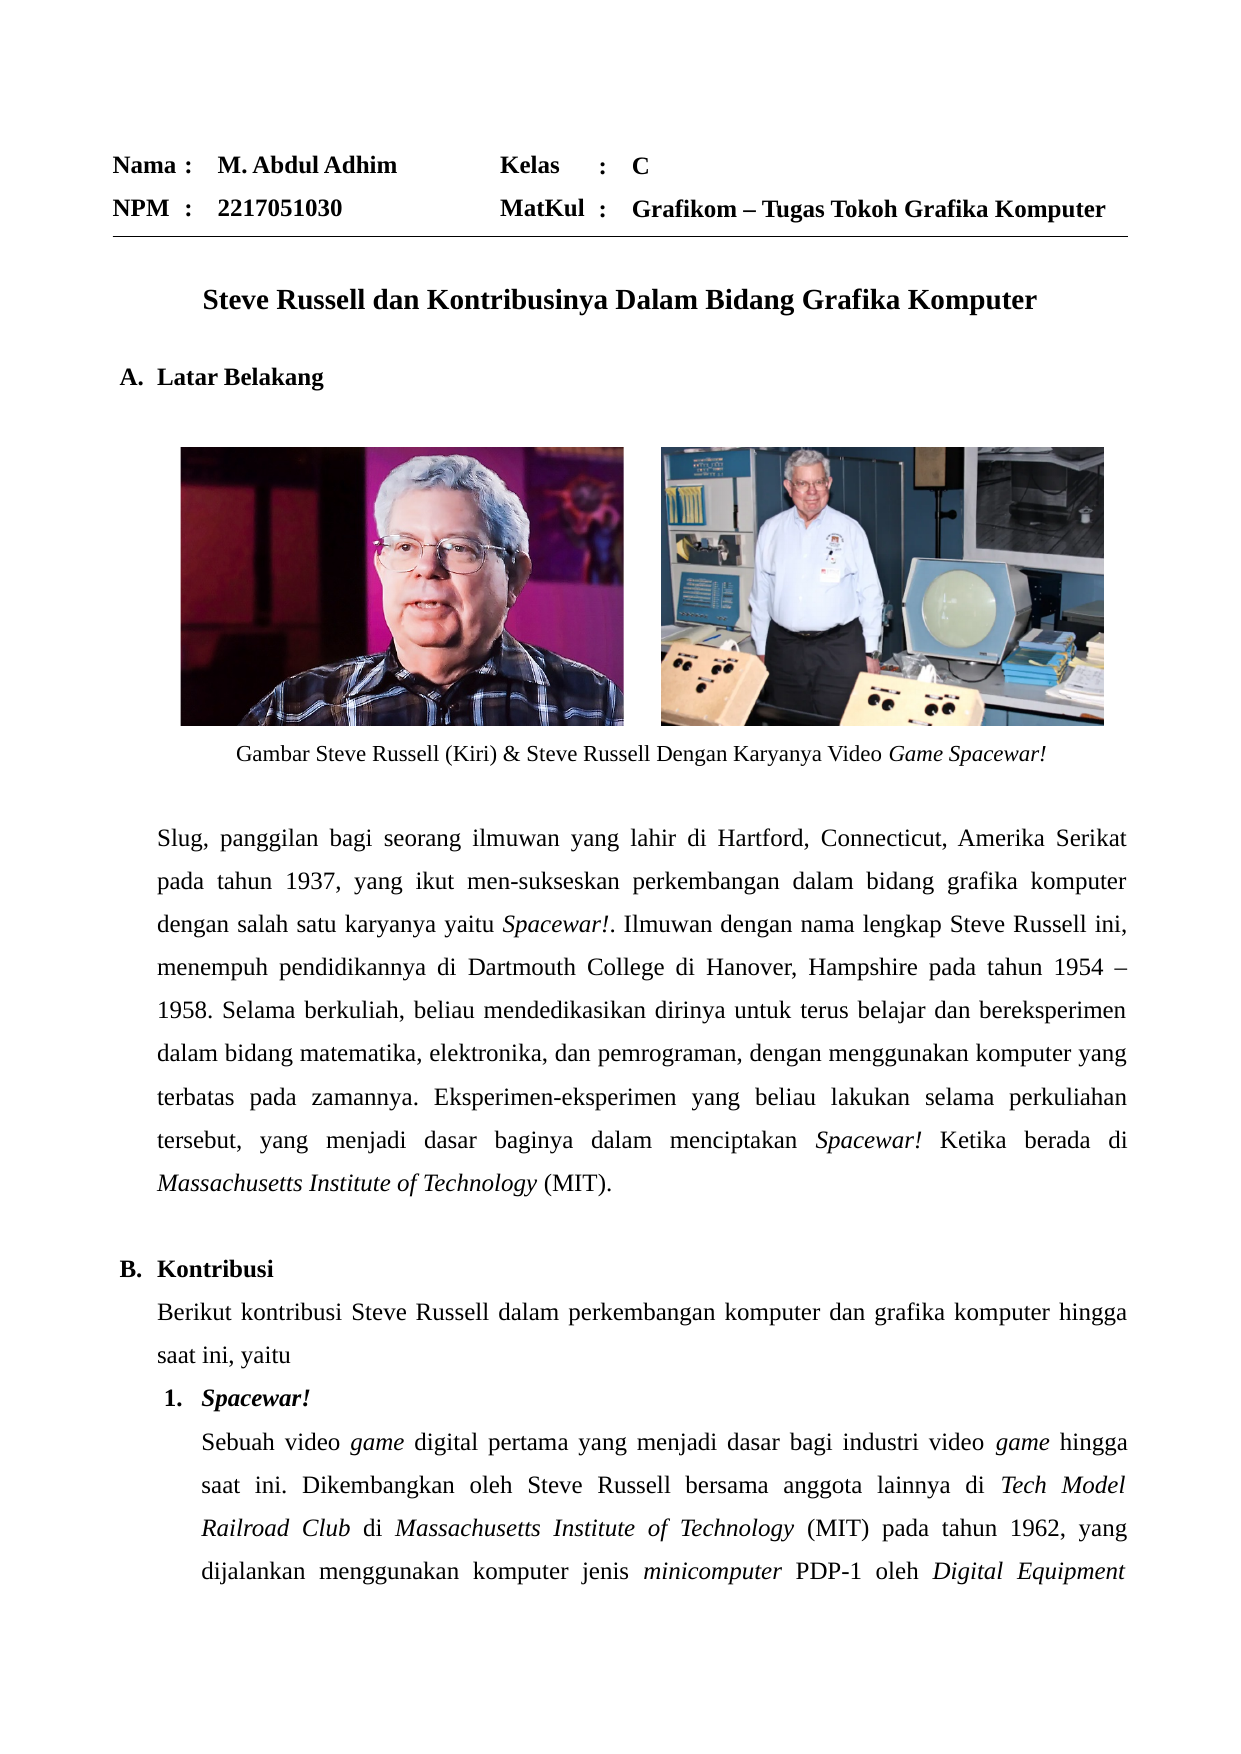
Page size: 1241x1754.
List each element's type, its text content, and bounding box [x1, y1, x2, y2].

list Latar Belakang [119, 362, 1128, 390]
text Steve Russell dan Kontribusinya Dalam Bidang Grafika Komputer [112, 279, 1128, 316]
list Slug, panggilan bagi seorang ilmuwan yang lahir di Hartford, Connecticut, Amerika Serikat pada tahun 1937, yang ikut men-sukseskan perkembangan dalam bidang grafika komputer dengan salah satu karyanya yaitu Spacewar!. Ilmuwan dengan nama lengkap Steve Russell ini, menempuh pendidikannya di Dartmouth College di Hanover, Hampshire pada tahun 1954 – 1958. Selama berkuliah, beliau mendedikasikan dirinya untuk terus belajar dan bereksperimen dalam bidang matematika, elektronika, dan pemrograman, dengan menggunakan komputer yang terbatas pada zamannya. Eksperimen-eksperimen yang beliau lakukan selama perkuliahan tersebut, yang menjadi dasar baginya dalam menciptakan Spacewar! Ketika berada di Massachusetts Institute of Technology (MIT). [157, 823, 1128, 1197]
list Gambar Steve Russell (Kiri) & Steve Russell Dengan Karyanya Video Game Spacewar! [157, 740, 1128, 767]
picture [180, 447, 624, 726]
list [201, 1427, 1128, 1585]
list Spacewar! [164, 1383, 1128, 1412]
text Nama [112, 150, 1128, 179]
list Berikut kontribusi Steve Russell dalam perkembangan komputer dan grafika komputer hingga saat ini, yaitu [157, 1297, 1128, 1369]
text NPM [112, 193, 1128, 222]
list Kontribusi [119, 1254, 1128, 1283]
picture [661, 447, 1104, 726]
